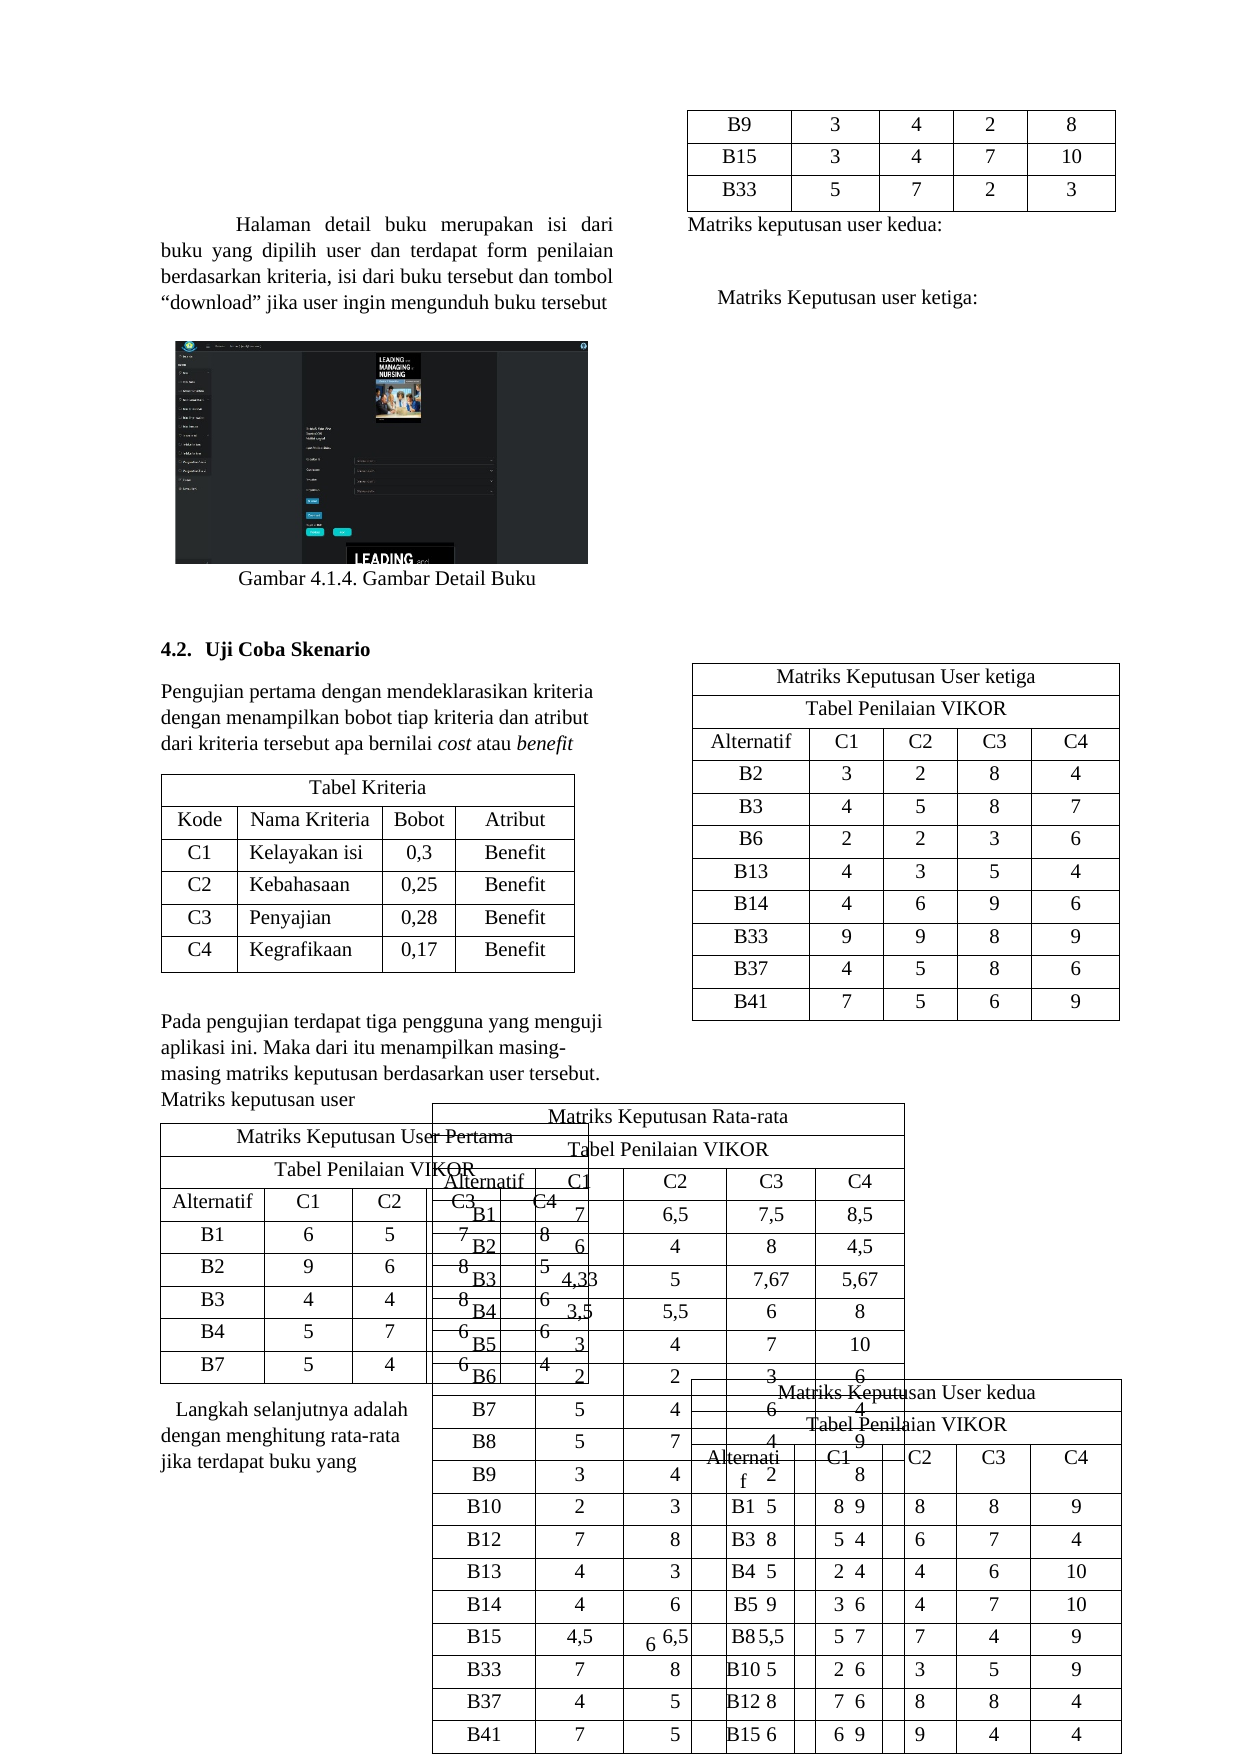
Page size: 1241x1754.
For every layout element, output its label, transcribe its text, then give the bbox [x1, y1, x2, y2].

table_cell C1 [162, 840, 237, 871]
table_cell 4 [1032, 859, 1119, 890]
table_cell 9 [810, 924, 883, 955]
table_cell 7 [1032, 794, 1119, 825]
table_cell 5,5 [624, 1299, 726, 1330]
table_cell 6 [884, 891, 957, 923]
table_cell C1 [265, 1189, 352, 1221]
table_cell 7 [905, 1624, 956, 1655]
table_cell 6 [353, 1254, 426, 1286]
table_cell Nama Kriteria [238, 807, 382, 839]
table_cell B14 [693, 891, 809, 923]
table_cell 2 [536, 1364, 623, 1395]
table_cell C2 [624, 1169, 726, 1200]
table_cell 4 [957, 1721, 1030, 1753]
table_cell C2 [353, 1189, 426, 1221]
table_cell Alternatif [433, 1169, 535, 1200]
table_cell 7 [880, 176, 953, 211]
table_cell 4 [905, 1591, 956, 1623]
table_cell 3 [884, 859, 957, 890]
table_cell 0,25 [383, 872, 455, 904]
table_cell 4,5 [536, 1624, 623, 1655]
table_cell 10 [816, 1331, 904, 1363]
table_cell 6 [816, 1656, 904, 1688]
table_cell 7 [727, 1331, 815, 1363]
table_cell 4 [624, 1331, 726, 1363]
table_cell Tabel Penilaian VIKOR [905, 1412, 1121, 1444]
table_cell 8 [727, 1234, 815, 1265]
table_cell B37 [693, 956, 809, 988]
table_cell 9 [1031, 1494, 1121, 1525]
table_cell Atribut [456, 807, 574, 839]
table_cell 3 [792, 144, 879, 175]
table_cell Bobot [383, 807, 455, 839]
table_cell 9 [816, 1494, 904, 1525]
table_cell B14 [433, 1591, 535, 1623]
table_cell 4 [810, 794, 883, 825]
table_cell B41 [433, 1721, 535, 1753]
table_cell 10 [1031, 1591, 1121, 1623]
table_cell Tabel Penilaian VIKOR [161, 1157, 432, 1188]
table_cell 3 [536, 1461, 623, 1493]
table_cell B8 [433, 1429, 535, 1460]
table_cell B7 [433, 1396, 535, 1428]
table_cell C2 [162, 872, 237, 904]
table_cell C3 [162, 905, 237, 936]
table_cell Kode [162, 807, 237, 839]
table_cell 4 [880, 144, 953, 175]
table_cell 5,67 [816, 1266, 904, 1298]
table_cell B41 [693, 989, 809, 1020]
table_cell 5 [884, 794, 957, 825]
table_cell 5 [624, 1689, 726, 1720]
table_cell 8 [727, 1526, 815, 1558]
table_cell 6 [265, 1222, 352, 1253]
table_cell B4 [161, 1319, 264, 1351]
table_cell 7 [624, 1429, 726, 1460]
table_cell 9 [816, 1429, 904, 1460]
table_cell 0,17 [383, 937, 455, 972]
table_cell 4 [624, 1396, 726, 1428]
table_cell 4 [353, 1287, 426, 1318]
table_header Matriks Keputusan Rata-rata [433, 1104, 904, 1135]
table_cell 3 [536, 1331, 623, 1363]
table_cell 9 [265, 1254, 352, 1286]
table_cell 8 [905, 1689, 956, 1720]
table_cell Penyajian [238, 905, 382, 936]
table_cell Benefit [456, 937, 574, 972]
table_cell 4 [353, 1352, 426, 1383]
table_cell B15 [688, 144, 791, 175]
table_cell Alternatif [161, 1189, 264, 1221]
table_cell B4 [433, 1299, 535, 1330]
table_cell Alternatif [693, 729, 809, 760]
table_cell 5 [536, 1396, 623, 1428]
table_cell B13 [693, 859, 809, 890]
table_cell 6,5 [624, 1624, 726, 1655]
table_cell 9 [958, 891, 1031, 923]
table_cell 4 [265, 1287, 352, 1318]
table_cell 5 [624, 1266, 726, 1298]
table_cell 2 [624, 1364, 726, 1395]
table_cell 5 [265, 1352, 352, 1383]
table_cell 7 [536, 1526, 623, 1558]
table_cell 10 [1028, 144, 1115, 175]
table_cell 9 [1032, 989, 1119, 1020]
table_cell 5 [624, 1721, 726, 1753]
table_cell 3 [727, 1364, 815, 1395]
table_cell B3 [693, 794, 809, 825]
table_cell 4 [624, 1234, 726, 1265]
table_cell Tabel Penilaian VIKOR [433, 1136, 904, 1168]
table_cell 4 [816, 1526, 904, 1558]
table_cell 6 [958, 989, 1031, 1020]
table_cell B2 [161, 1254, 264, 1286]
table_cell 8 [957, 1494, 1030, 1525]
table_cell 6 [816, 1689, 904, 1720]
text Matriks Keputusan user ketiga: [687, 285, 1140, 309]
table_cell 5 [353, 1222, 426, 1253]
table_cell B9 [688, 111, 791, 143]
table_cell 4 [957, 1624, 1030, 1655]
table_cell B6 [433, 1364, 535, 1395]
table_cell 4 [810, 956, 883, 988]
table_cell B1 [433, 1201, 535, 1233]
table_cell 3 [810, 761, 883, 793]
table_cell B3 [161, 1287, 264, 1318]
table_cell 7 [810, 989, 883, 1020]
table_cell 4 [536, 1689, 623, 1720]
table_cell 4,33 [536, 1266, 623, 1298]
table_cell Kebahasaan [238, 872, 382, 904]
table_cell 4 [624, 1461, 726, 1493]
table_cell 5 [957, 1656, 1030, 1688]
table_cell Benefit [456, 905, 574, 936]
table_cell Kegrafikaan [238, 937, 382, 972]
table_cell Benefit [456, 840, 574, 871]
table_cell 6 [727, 1396, 815, 1428]
table_cell 2 [954, 111, 1027, 143]
table_cell C1 [536, 1169, 623, 1200]
table_cell 4 [816, 1396, 904, 1428]
table_cell 7 [816, 1624, 904, 1655]
table_cell 9 [884, 924, 957, 955]
table_cell 4 [1031, 1721, 1121, 1753]
table_cell 9 [1032, 924, 1119, 955]
table_cell Benefit [456, 872, 574, 904]
table_cell 3 [905, 1656, 956, 1688]
table_cell 6 [816, 1364, 904, 1395]
table_cell 8 [958, 794, 1031, 825]
table_cell B6 [693, 826, 809, 858]
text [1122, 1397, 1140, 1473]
table_cell C4 [1032, 729, 1119, 760]
table_cell 7 [957, 1591, 1030, 1623]
table_cell C3 [957, 1445, 1030, 1493]
table_header Tabel Kriteria [162, 775, 574, 806]
table_cell 6 [816, 1591, 904, 1623]
table_cell 6 [957, 1559, 1030, 1590]
table_cell 4 [905, 1559, 956, 1590]
table_cell 4 [536, 1559, 623, 1590]
table_cell 9 [905, 1721, 956, 1753]
table_cell 8,5 [816, 1201, 904, 1233]
table_cell 0,3 [383, 840, 455, 871]
text Pengujian pertama dengan mendeklarasikan kriteria dengan menampilkan bobot tiap kriteria dan atribut dari kriteria tersebut apa bernilai cost atau benefit [161, 679, 614, 755]
table_cell 0,28 [383, 905, 455, 936]
table_cell 2 [954, 176, 1027, 211]
table_cell 4 [1031, 1526, 1121, 1558]
table_cell B9 [433, 1461, 535, 1493]
table_cell 6 [905, 1526, 956, 1558]
table_cell 8 [905, 1494, 956, 1525]
table_cell 5 [884, 956, 957, 988]
table_cell 9 [1031, 1656, 1121, 1688]
table_cell 8 [957, 1689, 1030, 1720]
table_header Matriks Keputusan User kedua [905, 1380, 1121, 1411]
table_cell 3 [1028, 176, 1115, 211]
table_cell 4 [810, 891, 883, 923]
table_cell 7 [353, 1319, 426, 1351]
table_cell 6,5 [624, 1201, 726, 1233]
table_cell C2 [884, 729, 957, 760]
table_cell B1 [161, 1222, 264, 1253]
table_header Matriks Keputusan User Pertama [161, 1124, 432, 1156]
table_cell 7,67 [727, 1266, 815, 1298]
table_cell B33 [693, 924, 809, 955]
table_cell 6 [1032, 891, 1119, 923]
text Gambar 4.1.4. Gambar Detail Buku [161, 566, 614, 590]
table_cell 8 [624, 1656, 726, 1688]
table_cell B12 [433, 1526, 535, 1558]
table_cell 6 [624, 1591, 726, 1623]
table_cell C2 [905, 1445, 956, 1493]
table_cell 6 [727, 1299, 815, 1330]
list Uji Coba Skenario [161, 637, 614, 661]
table_cell 9 [727, 1591, 815, 1623]
text Matriks keputusan user kedua: [687, 212, 1140, 236]
table_cell 8 [816, 1299, 904, 1330]
table_cell B37 [433, 1689, 535, 1720]
table_cell 8 [727, 1689, 815, 1720]
table_cell C3 [958, 729, 1031, 760]
table_cell 5 [792, 176, 879, 211]
table_cell 3 [624, 1559, 726, 1590]
table_cell 4 [536, 1591, 623, 1623]
table_cell 6 [727, 1721, 815, 1753]
table_cell B3 [433, 1266, 535, 1298]
table_cell 2 [884, 761, 957, 793]
table_cell B33 [433, 1656, 535, 1688]
table_cell 2 [727, 1461, 815, 1493]
picture [175, 341, 588, 564]
table_cell 8 [1028, 111, 1115, 143]
table_cell 2 [536, 1494, 623, 1525]
table_cell 5,5 [727, 1624, 815, 1655]
table_cell C4 [816, 1169, 904, 1200]
table_cell 5 [727, 1559, 815, 1590]
table_cell 7 [536, 1721, 623, 1753]
table_cell 4,5 [816, 1234, 904, 1265]
table_cell C4 [1031, 1445, 1121, 1493]
table_cell 7 [536, 1656, 623, 1688]
table_cell 4 [1031, 1689, 1121, 1720]
table_cell C4 [162, 937, 237, 972]
table_cell B2 [693, 761, 809, 793]
table_cell 8 [816, 1461, 904, 1493]
text Pada pengujian terdapat tiga pengguna yang menguji aplikasi ini. Maka dari itu menampilkan masing-masing matriks keputusan berdasarkan user tersebut. Matriks keputusan user pertama: [161, 1009, 614, 1111]
table_cell 2 [810, 826, 883, 858]
table_cell Kelayakan isi [238, 840, 382, 871]
table_cell B15 [433, 1624, 535, 1655]
table_cell 4 [880, 111, 953, 143]
table_cell B7 [161, 1352, 264, 1383]
table_cell B33 [688, 176, 791, 211]
table_cell B5 [433, 1331, 535, 1363]
text Langkah selanjutnya adalah dengan menghitung rata-rata jika terdapat buku yang dinilai oleh lebih dari dua user, maka matriks keputusan rata-rata yaitu: [161, 1397, 432, 1473]
table_cell 8 [958, 761, 1031, 793]
table_cell C3 [727, 1169, 815, 1200]
table_cell 5 [884, 989, 957, 1020]
table_cell 3 [792, 111, 879, 143]
table_cell 8 [624, 1526, 726, 1558]
table_cell B13 [433, 1559, 535, 1590]
table_cell 7 [954, 144, 1027, 175]
table_cell 5 [727, 1656, 815, 1688]
table_cell 6 [1032, 826, 1119, 858]
table_cell 6 [536, 1234, 623, 1265]
table_cell B2 [433, 1234, 535, 1265]
table_cell 5 [536, 1429, 623, 1460]
table_cell Tabel Penilaian VIKOR [693, 696, 1119, 728]
table_cell 3 [958, 826, 1031, 858]
table_cell 7 [957, 1526, 1030, 1558]
table_cell 6 [1032, 956, 1119, 988]
table_header Matriks Keputusan User ketiga [693, 664, 1119, 695]
table_cell 5 [727, 1494, 815, 1525]
table_cell 9 [1031, 1624, 1121, 1655]
table_cell 4 [816, 1559, 904, 1590]
table_cell 5 [958, 859, 1031, 890]
table_cell 10 [1031, 1559, 1121, 1590]
table_cell 5 [265, 1319, 352, 1351]
table_cell 9 [816, 1721, 904, 1753]
table_cell 4 [1032, 761, 1119, 793]
table_cell C1 [810, 729, 883, 760]
table_cell 7,5 [727, 1201, 815, 1233]
table_cell 4 [810, 859, 883, 890]
text Halaman detail buku merupakan isi dari buku yang dipilih user dan terdapat form penilaian berdasarkan kriteria, isi dari buku tersebut dan tombol “download” jika user ingin mengunduh buku tersebut [161, 212, 614, 314]
table_cell 8 [958, 956, 1031, 988]
table_cell 3,5 [536, 1299, 623, 1330]
table_cell 3 [624, 1494, 726, 1525]
table_cell 4 [727, 1429, 815, 1460]
table_cell 7 [536, 1201, 623, 1233]
table_cell 2 [884, 826, 957, 858]
table_cell 8 [958, 924, 1031, 955]
table_cell B10 [433, 1494, 535, 1525]
